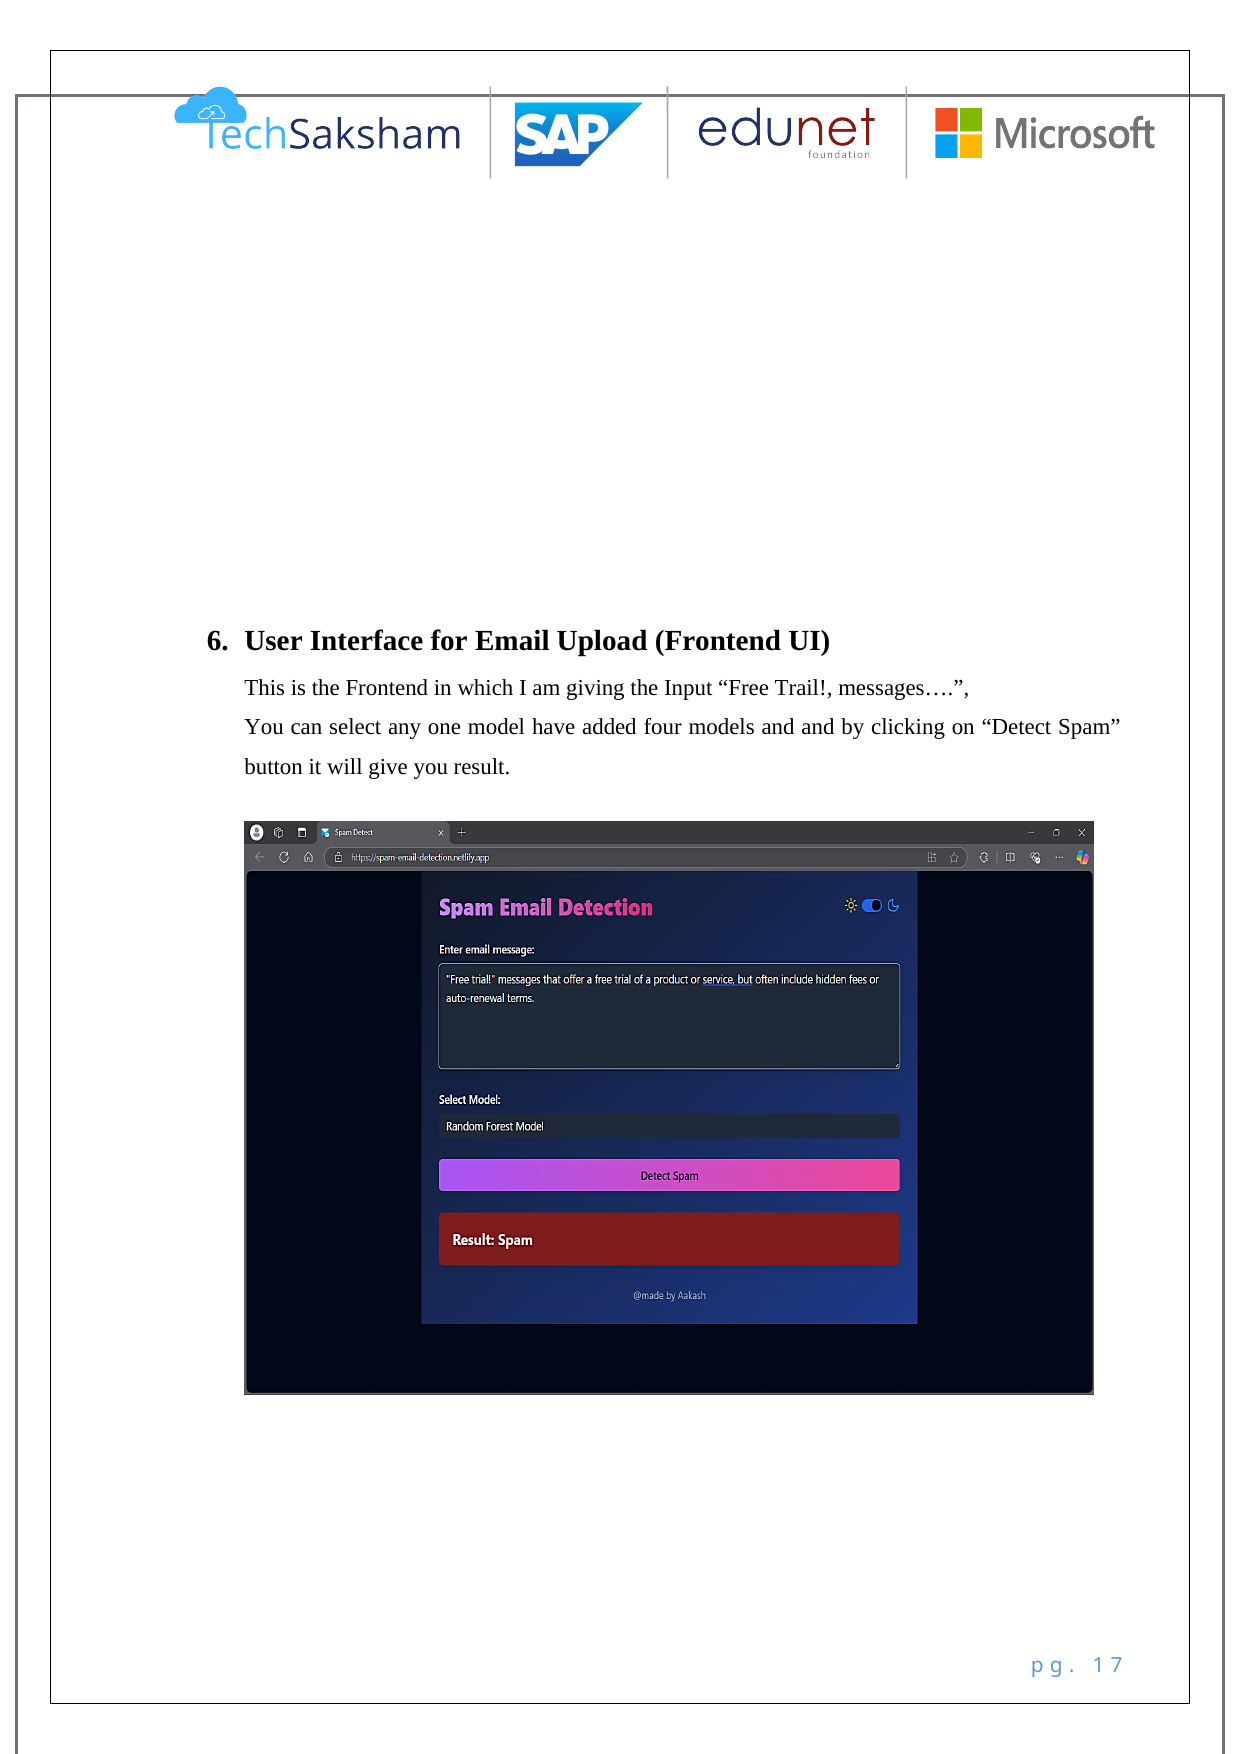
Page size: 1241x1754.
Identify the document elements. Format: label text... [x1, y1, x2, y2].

list You can select any one model have added four models and and by clicking on “Detect Spam” button it will give you result. [244, 713, 1122, 779]
picture [514, 98, 644, 167]
picture [168, 79, 467, 155]
list User Interface for Email Upload (Frontend UI) [207, 623, 1122, 657]
picture [691, 100, 883, 165]
list This is the Frontend in which I am giving the Input “Free Trail!, messages….”, [244, 674, 1122, 700]
picture [244, 821, 1094, 1395]
picture [930, 102, 1161, 163]
